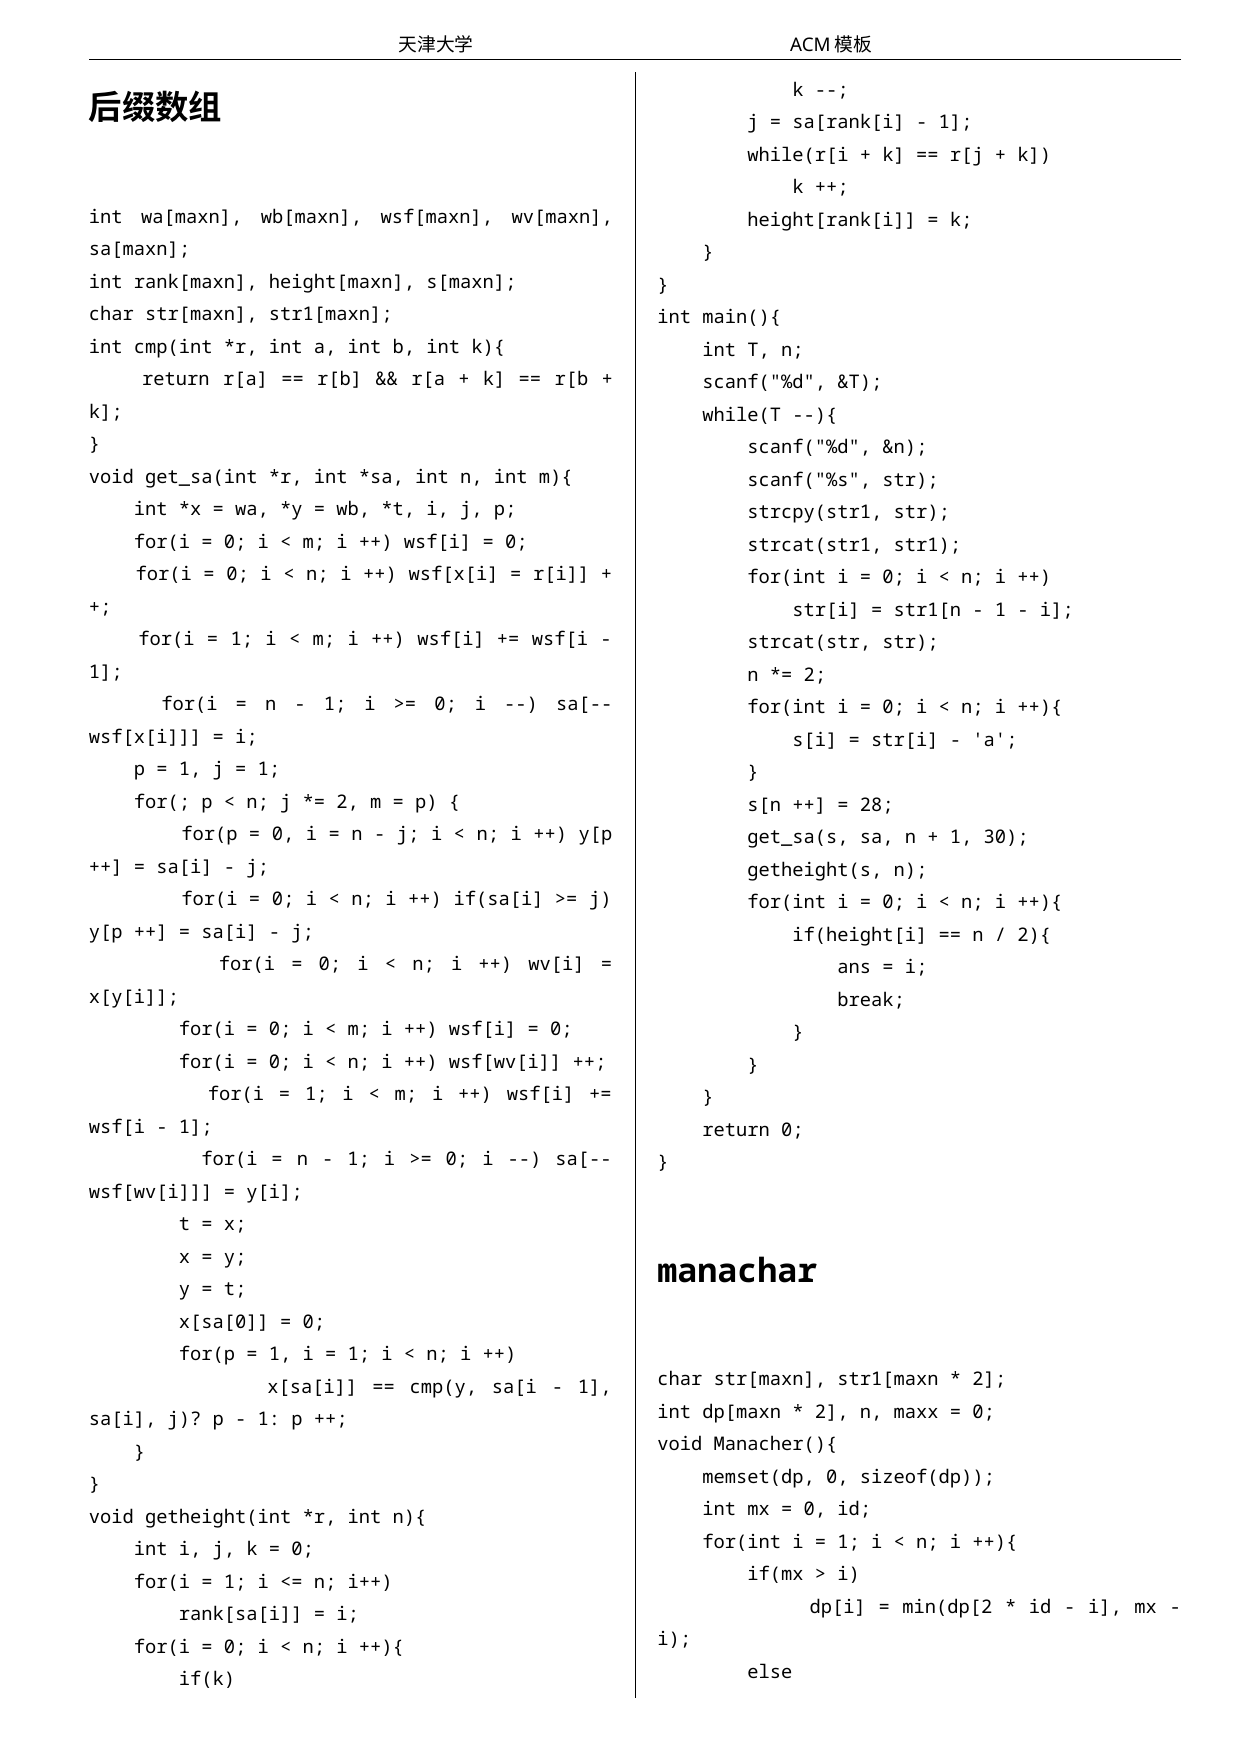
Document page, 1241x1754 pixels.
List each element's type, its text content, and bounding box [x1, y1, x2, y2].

text memset(dp, 0, sizeof(dp)); [657, 1460, 1181, 1492]
text for(int i = 1; i < n; i ++){ [657, 1525, 1181, 1557]
text } [657, 1145, 1181, 1177]
text } [657, 1047, 1181, 1080]
text x[sa[0]] = 0; [89, 1304, 613, 1337]
text for(i = 1; i < m; i ++) wsf[i] += wsf[i - 1]; [89, 622, 613, 687]
text return r[a] == r[b] && r[a + k] == r[b + k]; [89, 362, 613, 427]
text for(i = 1; i <= n; i++) [89, 1564, 613, 1597]
text scanf("%d", &n); [657, 430, 1181, 462]
text else [657, 1655, 1181, 1687]
text getheight(s, n); [657, 852, 1181, 885]
text t = x; [89, 1207, 613, 1239]
text for(; p < n; j *= 2, m = p) { [89, 784, 613, 817]
subtitle 后缀数组 [89, 72, 613, 137]
text rank[sa[i]] = i; [89, 1597, 613, 1629]
text for(int i = 0; i < n; i ++){ [657, 690, 1181, 722]
text y = t; [89, 1272, 613, 1304]
text void Manacher(){ [657, 1427, 1181, 1460]
text for(p = 1, i = 1; i < n; i ++) [89, 1337, 613, 1369]
text for(p = 0, i = n - j; i < n; i ++) y[p ++] = sa[i] - j; [89, 817, 613, 882]
text for(int i = 0; i < n; i ++){ [657, 885, 1181, 917]
text if(mx > i) [657, 1557, 1181, 1590]
text } [657, 755, 1181, 787]
text } [657, 235, 1181, 267]
text } [657, 267, 1181, 300]
text int cmp(int *r, int a, int b, int k){ [89, 329, 613, 362]
text char str[maxn], str1[maxn * 2]; [657, 1362, 1181, 1395]
text ans = i; [657, 950, 1181, 982]
text for(i = 0; i < m; i ++) wsf[i] = 0; [89, 1012, 613, 1044]
text k --; [657, 72, 1181, 105]
text n *= 2; [657, 657, 1181, 690]
text } [89, 1434, 613, 1467]
text void getheight(int *r, int n){ [89, 1499, 613, 1532]
text for(i = 0; i < m; i ++) wsf[i] = 0; [89, 524, 613, 557]
text } [89, 1467, 613, 1499]
text return 0; [657, 1112, 1181, 1145]
text for(i = 0; i < n; i ++) if(sa[i] >= j) y[p ++] = sa[i] - j; [89, 882, 613, 947]
text break; [657, 982, 1181, 1015]
text void get_sa(int *r, int *sa, int n, int m){ [89, 459, 613, 492]
text height[rank[i]] = k; [657, 202, 1181, 235]
text while(r[i + k] == r[j + k]) [657, 137, 1181, 170]
text p = 1, j = 1; [89, 752, 613, 784]
text int wa[maxn], wb[maxn], wsf[maxn], wv[maxn], sa[maxn]; [89, 199, 613, 264]
text strcpy(str1, str); [657, 495, 1181, 527]
text scanf("%d", &T); [657, 365, 1181, 397]
text int *x = wa, *y = wb, *t, i, j, p; [89, 492, 613, 524]
text dp[i] = min(dp[2 * id - i], mx - i); [657, 1590, 1181, 1655]
text for(i = 0; i < n; i ++){ [89, 1629, 613, 1662]
text if(k) [89, 1662, 613, 1694]
text strcat(str, str); [657, 625, 1181, 657]
text for(i = 0; i < n; i ++) wsf[x[i] = r[i]] ++; [89, 557, 613, 622]
text int main(){ [657, 300, 1181, 332]
text } [657, 1080, 1181, 1112]
text for(int i = 0; i < n; i ++) [657, 560, 1181, 592]
text scanf("%s", str); [657, 462, 1181, 495]
text x = y; [89, 1239, 613, 1272]
text int dp[maxn * 2], n, maxx = 0; [657, 1395, 1181, 1427]
text get_sa(s, sa, n + 1, 30); [657, 820, 1181, 852]
text k ++; [657, 170, 1181, 202]
text if(height[i] == n / 2){ [657, 917, 1181, 950]
text int mx = 0, id; [657, 1492, 1181, 1525]
text int rank[maxn], height[maxn], s[maxn]; [89, 264, 613, 297]
text while(T --){ [657, 397, 1181, 430]
text for(i = 0; i < n; i ++) wv[i] = x[y[i]]; [89, 947, 613, 1012]
text x[sa[i]] == cmp(y, sa[i - 1], sa[i], j)? p - 1: p ++; [89, 1369, 613, 1434]
text str[i] = str1[n - 1 - i]; [657, 592, 1181, 625]
text for(i = 1; i < m; i ++) wsf[i] += wsf[i - 1]; [89, 1077, 613, 1142]
subtitle manachar [657, 1237, 1181, 1302]
text for(i = n - 1; i >= 0; i --) sa[--wsf[wv[i]]] = y[i]; [89, 1142, 613, 1207]
text int T, n; [657, 332, 1181, 365]
text s[i] = str[i] - 'a'; [657, 722, 1181, 755]
text for(i = 0; i < n; i ++) wsf[wv[i]] ++; [89, 1044, 613, 1077]
text j = sa[rank[i] - 1]; [657, 105, 1181, 137]
text int i, j, k = 0; [89, 1532, 613, 1564]
text for(i = n - 1; i >= 0; i --) sa[-- wsf[x[i]]] = i; [89, 687, 613, 752]
text } [89, 427, 613, 459]
text } [657, 1015, 1181, 1047]
text char str[maxn], str1[maxn]; [89, 297, 613, 329]
text strcat(str1, str1); [657, 527, 1181, 560]
text s[n ++] = 28; [657, 787, 1181, 820]
